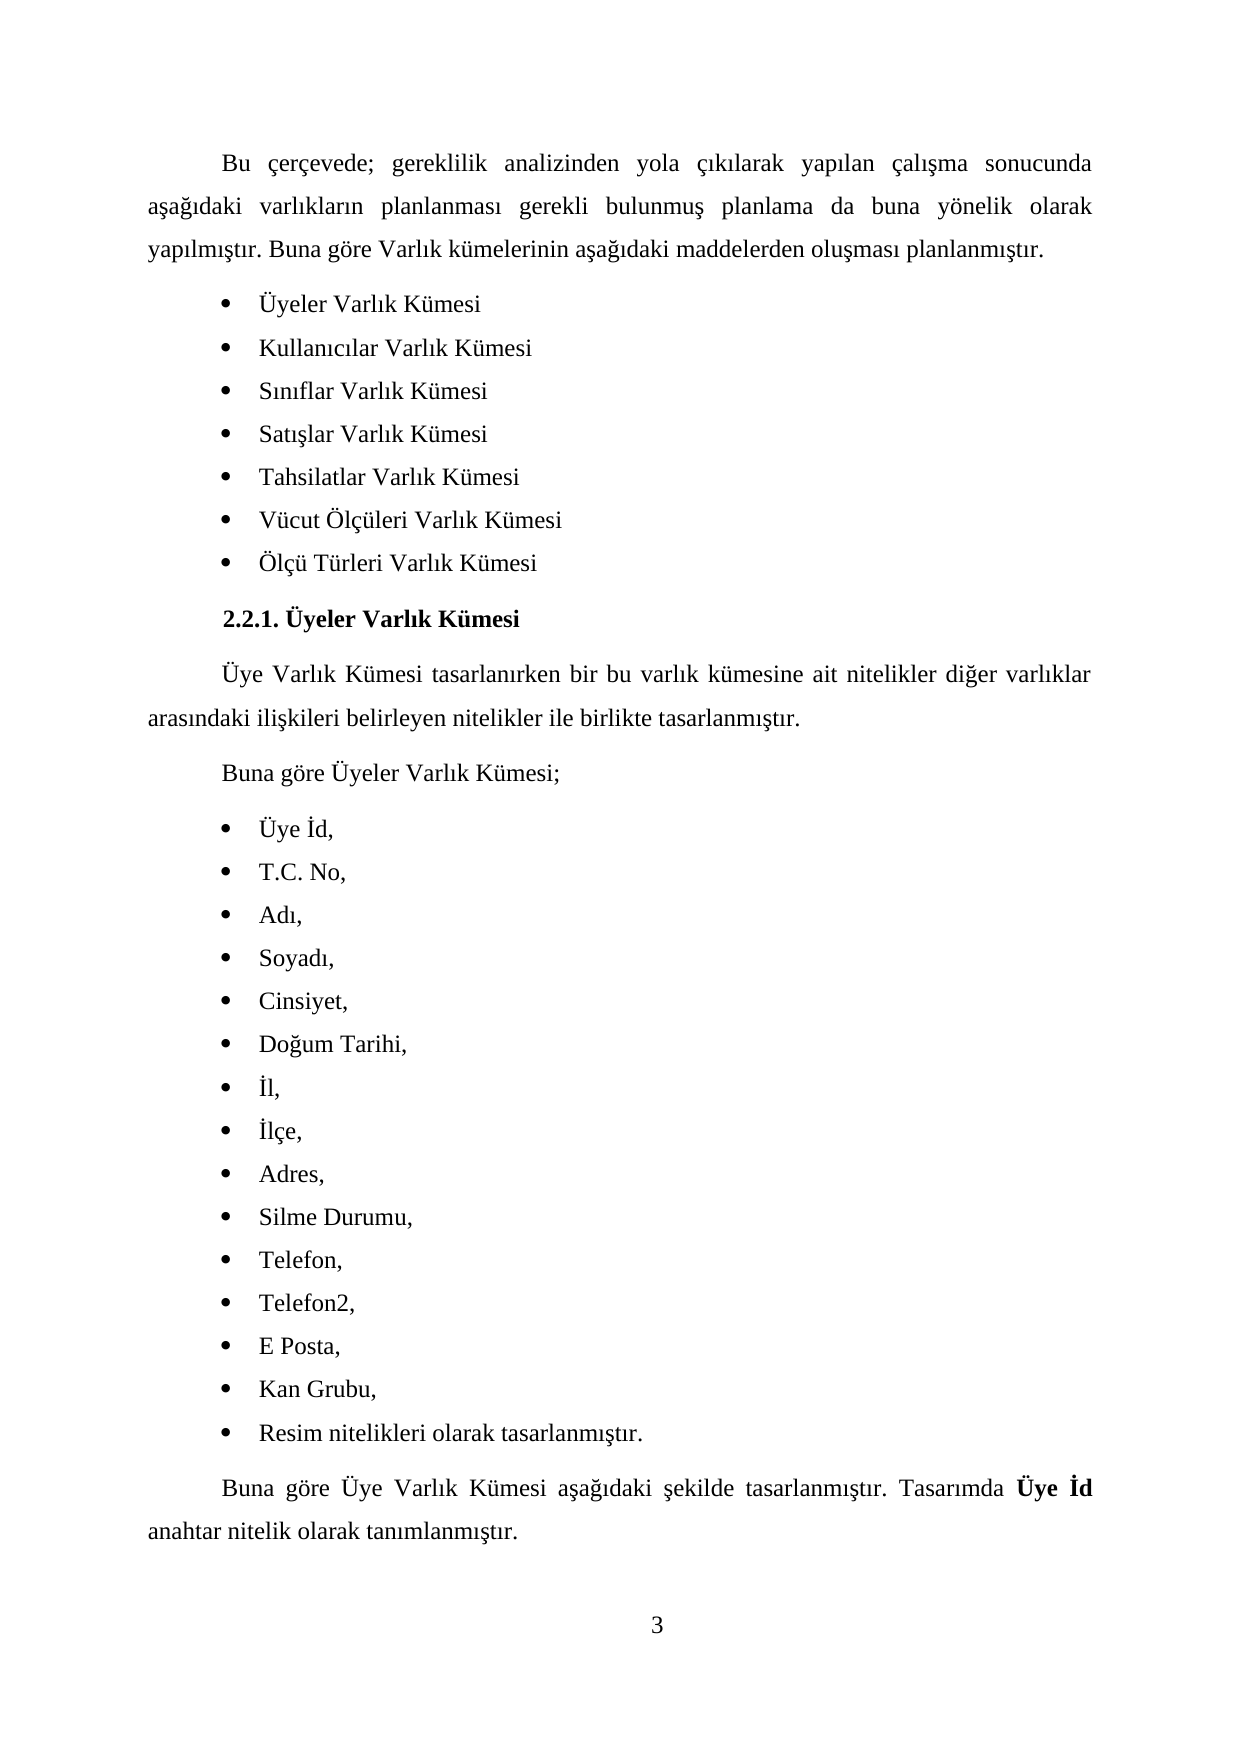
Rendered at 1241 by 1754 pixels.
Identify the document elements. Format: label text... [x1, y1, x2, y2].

list Resim nitelikleri olarak tasarlanmıştır. [221, 1418, 1093, 1446]
text Bu çerçevede; gereklilik analizinden yola çıkılarak yapılan çalışma sonucunda aşağıdaki varlıkların planlanması gerekli bulunmuş planlama da buna yönelik olarak yapılmıştır. Buna göre Varlık kümelerinin aşağıdaki maddelerden oluşması planlanmıştır. [148, 148, 1093, 263]
list Kullanıcılar Varlık Kümesi [221, 333, 1093, 361]
list Tahsilatlar Varlık Kümesi [221, 462, 1093, 491]
list Cinsiyet, [221, 986, 1093, 1015]
subtitle Üyeler Varlık Kümesi [223, 604, 1093, 633]
list Kan Grubu, [221, 1374, 1093, 1403]
list Telefon, [221, 1245, 1093, 1274]
list Adı, [221, 900, 1093, 929]
list Üye İd, [221, 814, 1093, 843]
text Üye Varlık Kümesi tasarlanırken bir bu varlık kümesine ait nitelikler diğer varlıklar arasındaki ilişkileri belirleyen nitelikler ile birlikte tasarlanmıştır. [148, 659, 1093, 731]
text Buna göre Üyeler Varlık Kümesi; [148, 758, 1093, 787]
list Sınıflar Varlık Kümesi [221, 376, 1093, 404]
list E Posta, [221, 1331, 1093, 1360]
list T.C. No, [221, 857, 1093, 886]
list Soyadı, [221, 943, 1093, 972]
list Telefon2, [221, 1288, 1093, 1317]
list Ölçü Türleri Varlık Kümesi [221, 548, 1093, 577]
list Vücut Ölçüleri Varlık Kümesi [221, 505, 1093, 534]
list Üyeler Varlık Kümesi [221, 289, 1093, 318]
text Buna göre Üye Varlık Kümesi aşağıdaki şekilde tasarlanmıştır. Tasarımda Üye İd anahtar nitelik olarak tanımlanmıştır. [148, 1473, 1093, 1545]
list Satışlar Varlık Kümesi [221, 419, 1093, 448]
list İlçe, [221, 1116, 1093, 1144]
list Silme Durumu, [221, 1202, 1093, 1231]
list Adres, [221, 1159, 1093, 1188]
list İl, [221, 1073, 1093, 1101]
list Doğum Tarihi, [221, 1029, 1093, 1058]
